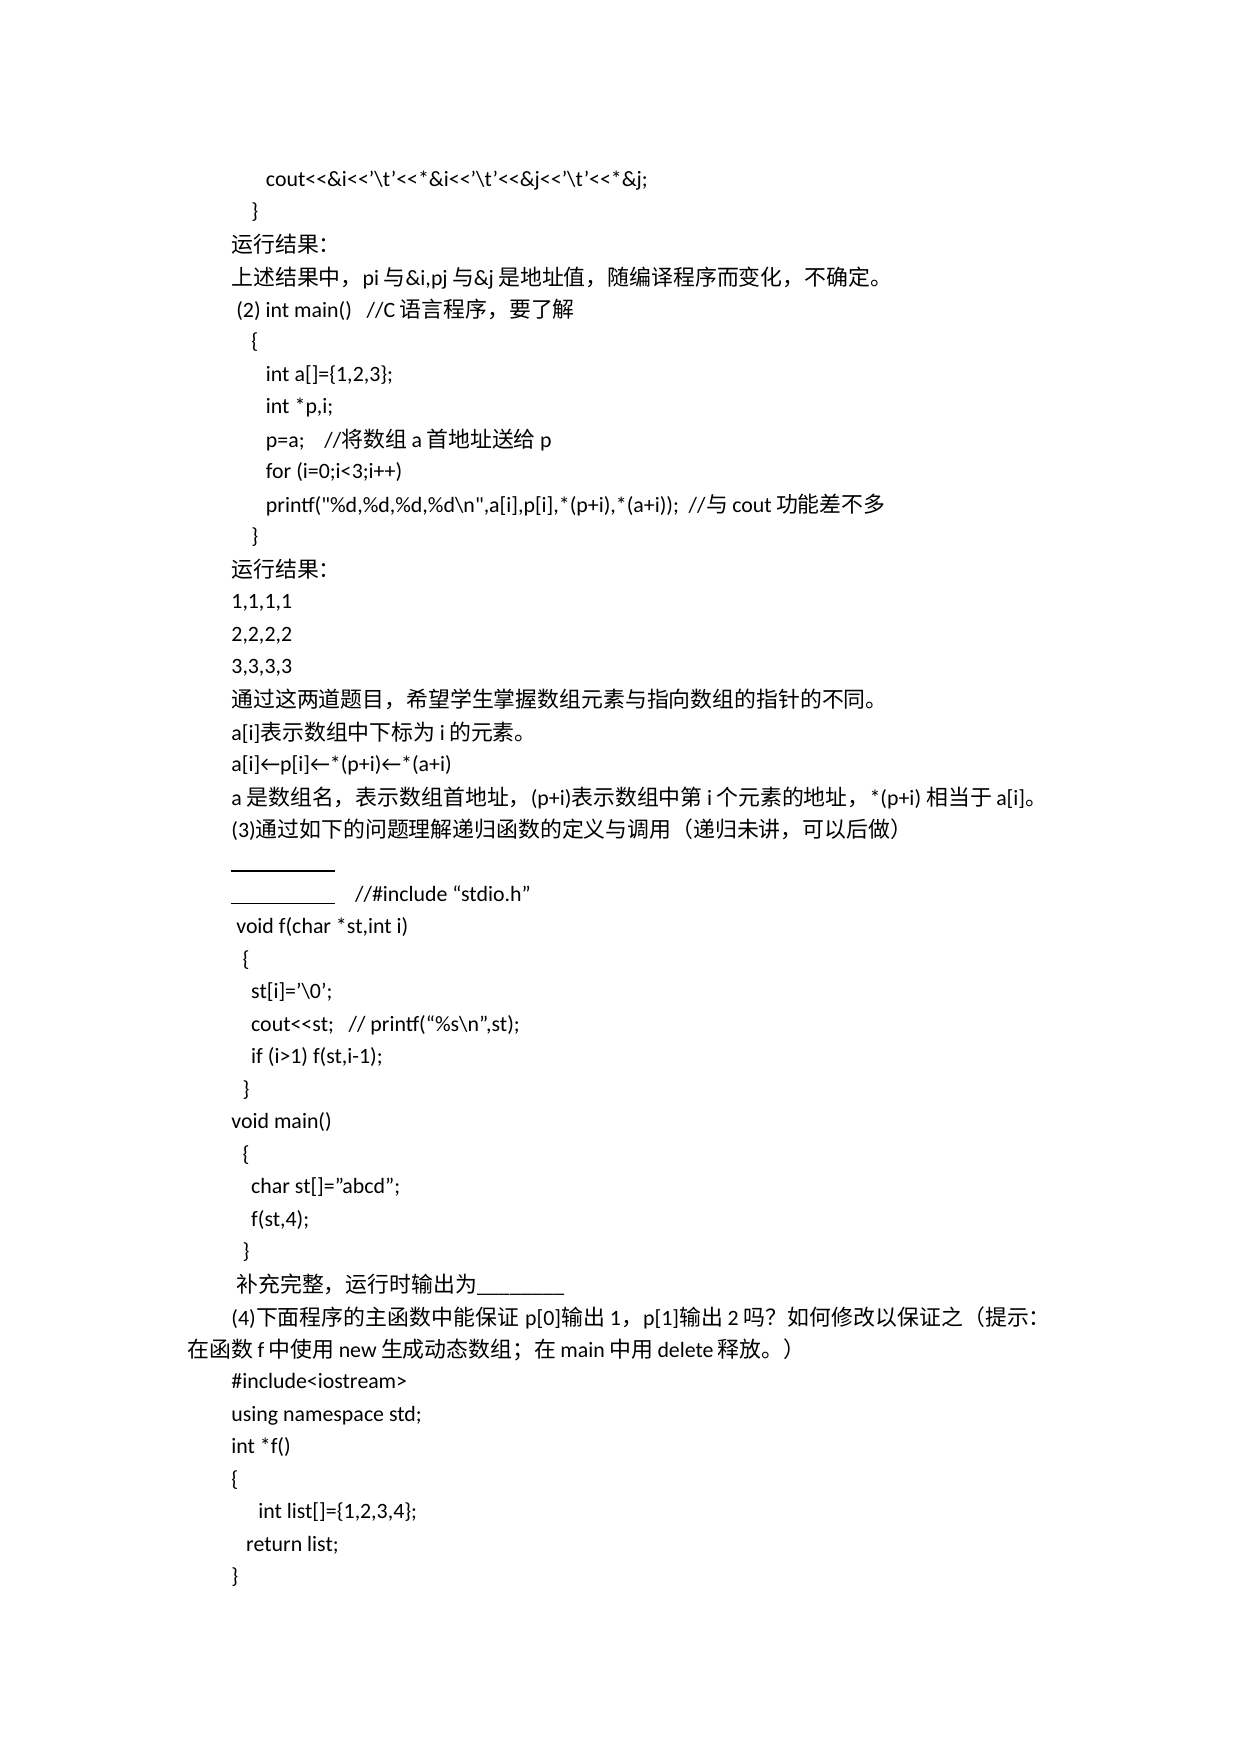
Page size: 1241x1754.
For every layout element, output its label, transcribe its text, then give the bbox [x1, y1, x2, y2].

text return list; [187, 1527, 1053, 1559]
text void f(char *st,int i) [187, 909, 1053, 942]
text printf("%d,%d,%d,%d\n",a[i],p[i],*(p+i),*(a+i)); //与cout功能差不多 [187, 487, 1053, 519]
text { [187, 942, 1053, 974]
text //#include “stdio.h” [187, 877, 1053, 909]
text f(st,4); [187, 1202, 1053, 1234]
text 运行结果： [187, 227, 1053, 259]
text 通过这两道题目，希望学生掌握数组元素与指向数组的指针的不同。 [187, 682, 1053, 714]
text (2) int main() //C语言程序，要了解 [187, 292, 1053, 324]
text for (i=0;i<3;i++) [187, 454, 1053, 487]
text 2,2,2,2 [187, 617, 1053, 649]
text 上述结果中，pi与&i,pj与&j是地址值，随编译程序而变化，不确定。 [187, 259, 1053, 292]
text int a[]={1,2,3}; [187, 357, 1053, 389]
text cout<<&i<<’\t’<<*&i<<’\t’<<&j<<’\t’<<*&j; [187, 162, 1053, 194]
text using namespace std; [187, 1397, 1053, 1429]
text { [187, 324, 1053, 357]
text char st[]=”abcd”; [187, 1169, 1053, 1202]
text int list[]={1,2,3,4}; [187, 1494, 1053, 1527]
text a[i]←p[i]←*(p+i)←*(a+i) [187, 747, 1053, 779]
text 补充完整，运行时输出为________ [187, 1267, 1053, 1299]
text (3)通过如下的问题理解递归函数的定义与调用（递归未讲，可以后做） [187, 812, 1053, 844]
text 3,3,3,3 [187, 649, 1053, 682]
text } [187, 194, 1053, 227]
text cout<<st; // printf(“%s\n”,st); [187, 1007, 1053, 1039]
text int *f() [187, 1429, 1053, 1462]
text #include<iostream> [187, 1364, 1053, 1397]
text (4)下面程序的主函数中能保证p[0]输出1，p[1]输出2吗？如何修改以保证之（提示：在函数f中使用new生成动态数组；在main中用delete释放。） [187, 1299, 1053, 1364]
text a[i]表示数组中下标为i的元素。 [187, 714, 1053, 747]
text int *p,i; [187, 389, 1053, 422]
text } [187, 519, 1053, 552]
text { [187, 1462, 1053, 1494]
text } [187, 1234, 1053, 1267]
text 运行结果： [187, 552, 1053, 584]
text { [187, 1137, 1053, 1169]
text } [187, 1072, 1053, 1104]
text void main() [187, 1104, 1053, 1137]
text p=a; //将数组a首地址送给p [187, 422, 1053, 454]
text 1,1,1,1 [187, 584, 1053, 617]
text a是数组名，表示数组首地址，(p+i)表示数组中第i个元素的地址，*(p+i) 相当于a[i]。 [187, 779, 1053, 812]
text if (i>1) f(st,i-1); [187, 1039, 1053, 1072]
text } [187, 1559, 1053, 1592]
text st[i]=’\0’; [187, 974, 1053, 1007]
